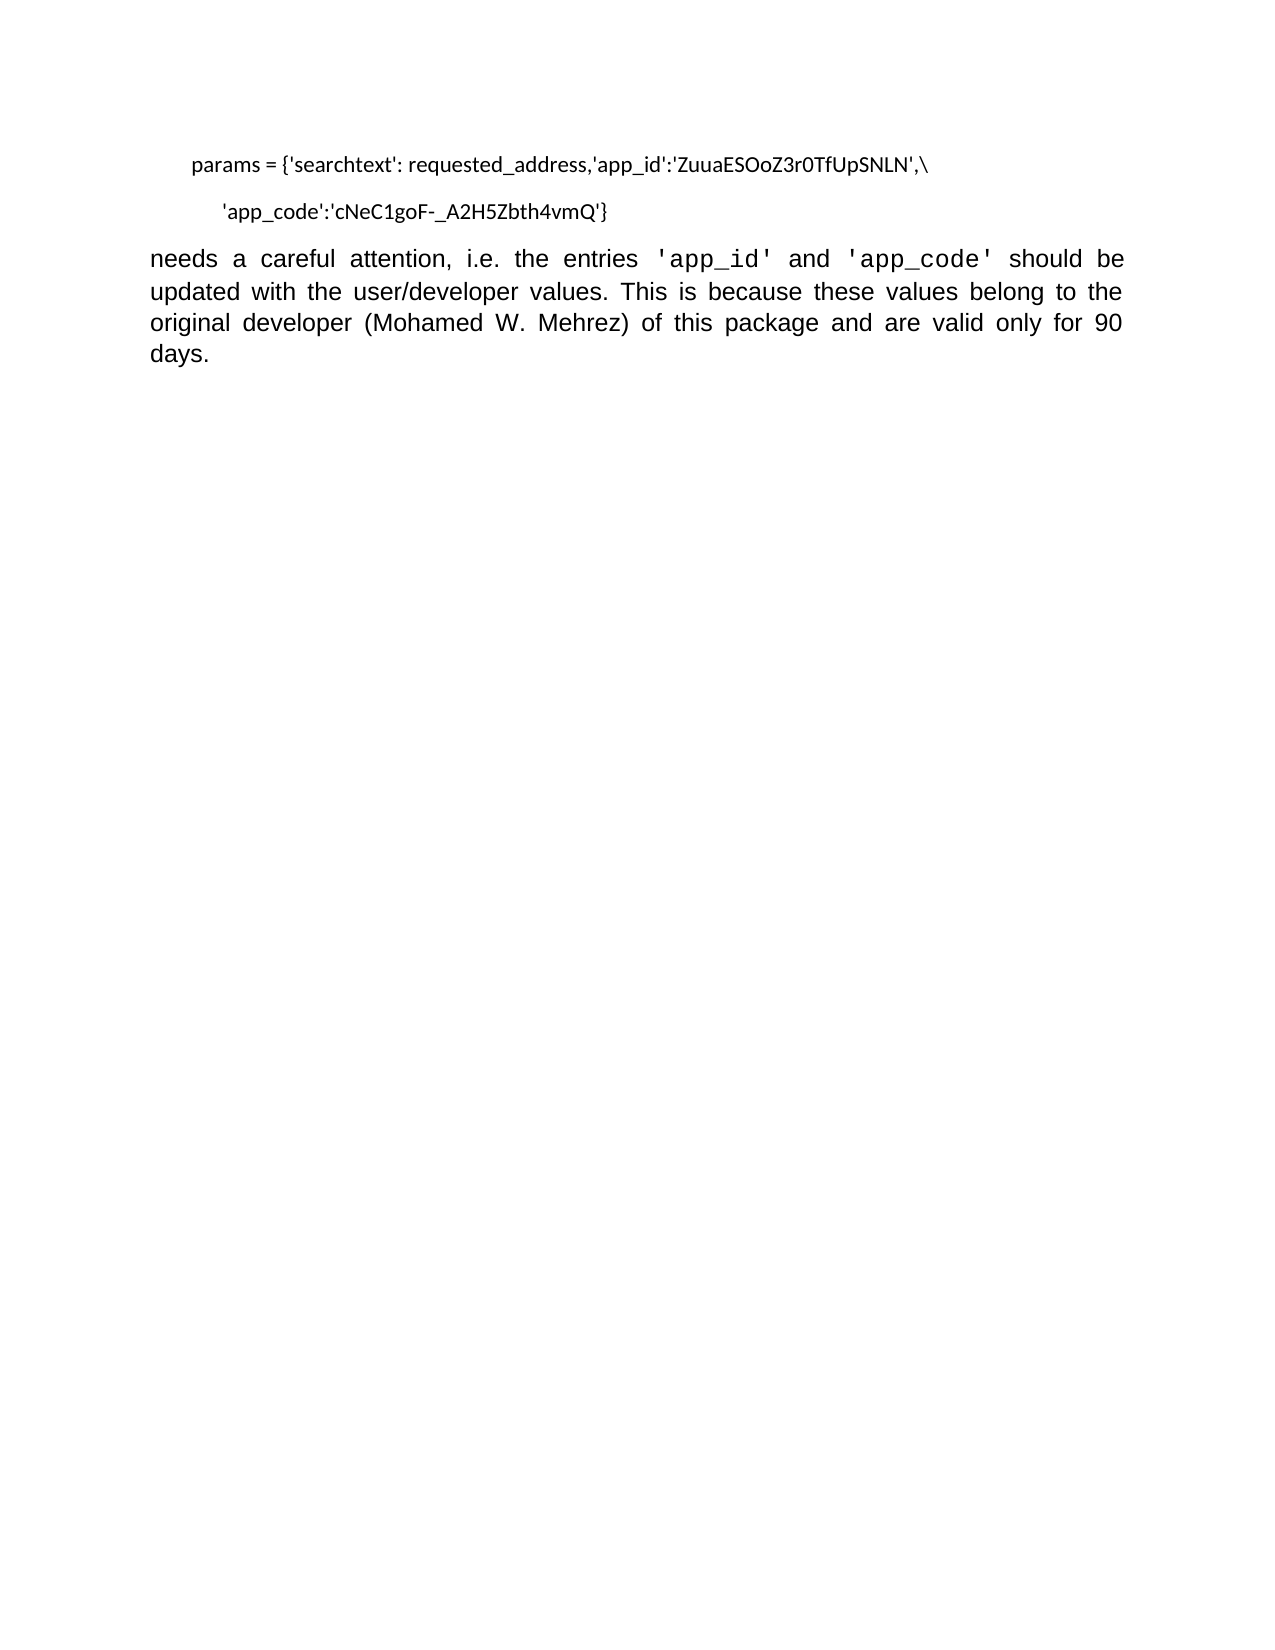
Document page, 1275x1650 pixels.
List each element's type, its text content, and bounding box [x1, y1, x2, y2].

text needs a careful attention, i.e. the entries 'app_id' and 'app_code' should be updated with the user/developer values. This is because these values belong to the original developer (Mohamed W. Mehrez) of this package and are valid only for 90 days. [150, 244, 1125, 368]
text params = {'searchtext': requested_address,'app_id':'ZuuaESOoZ3r0TfUpSNLN',\ [150, 150, 1125, 178]
text 'app_code':'cNeC1goF-_A2H5Zbth4vmQ'} [150, 197, 1125, 225]
